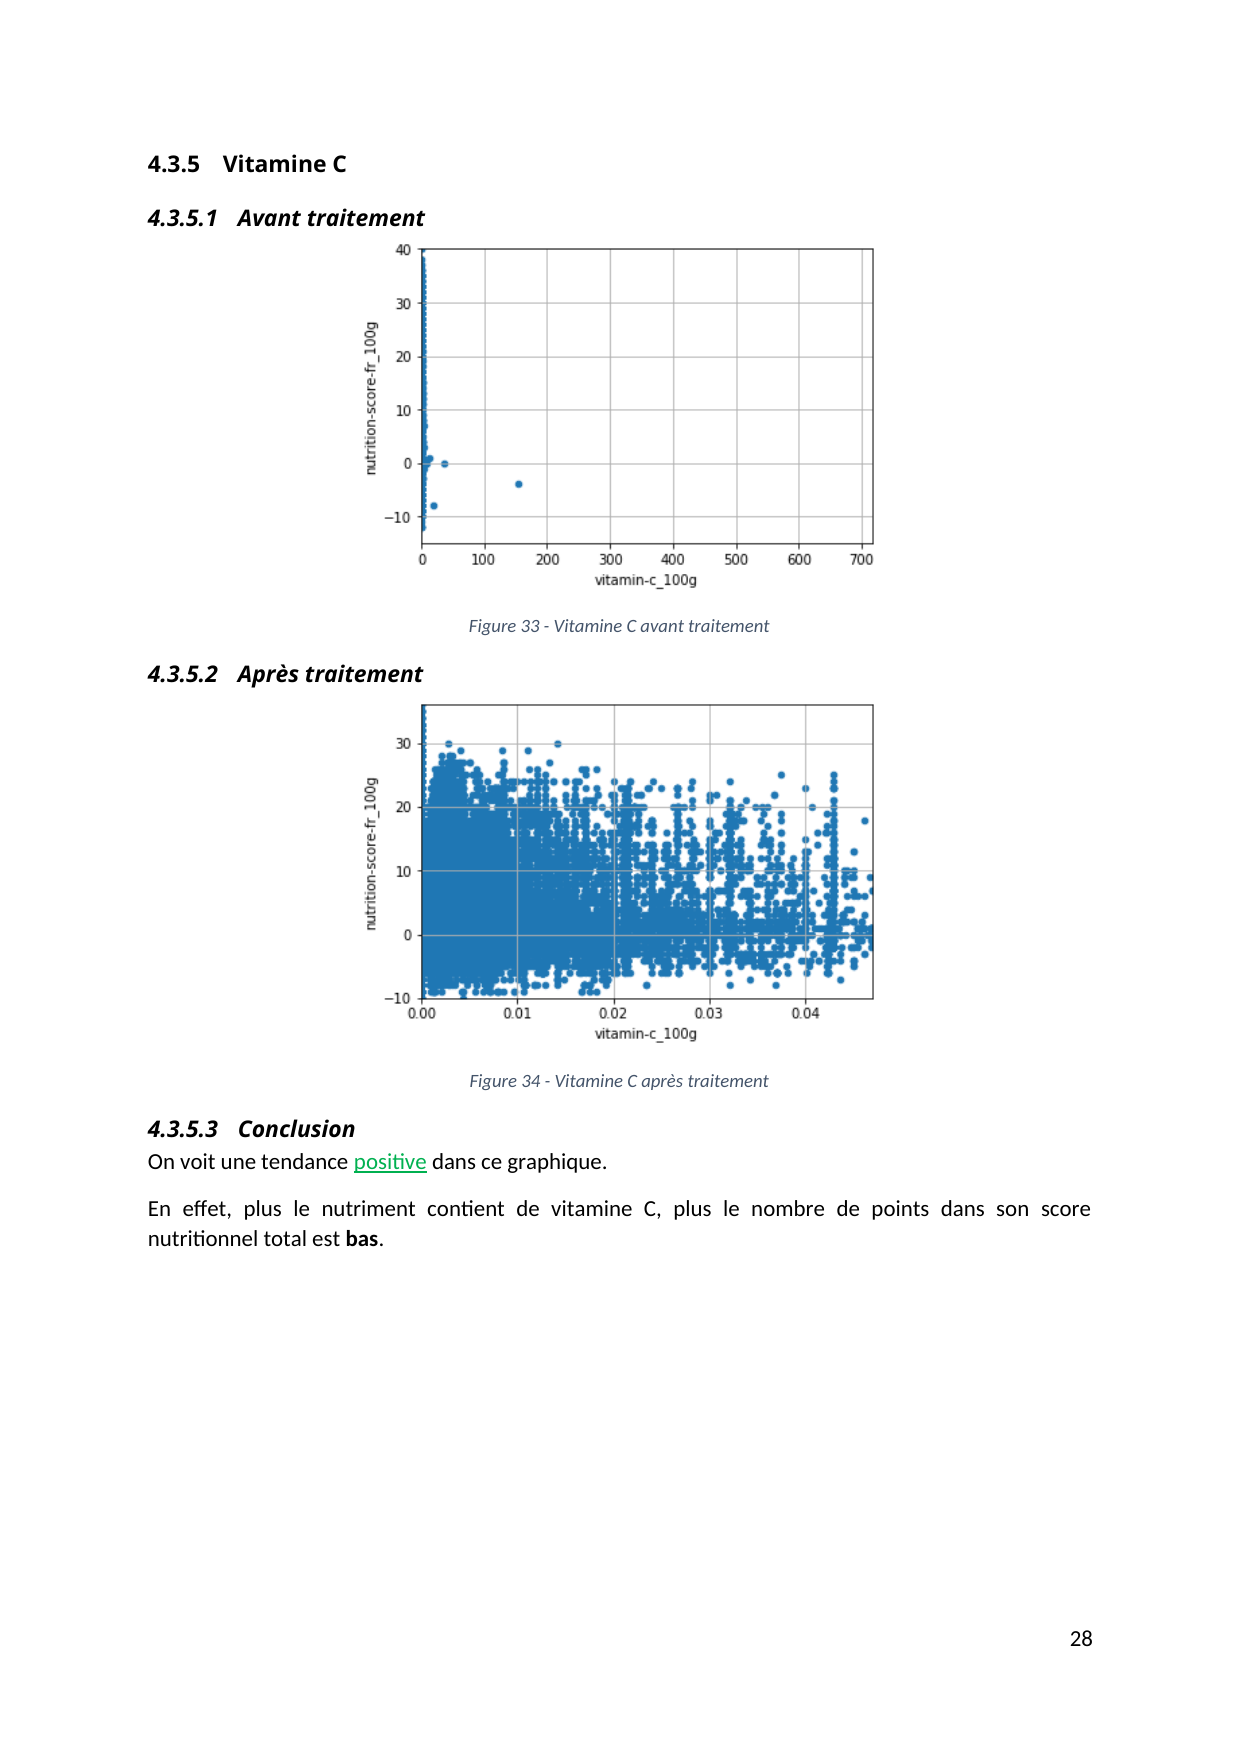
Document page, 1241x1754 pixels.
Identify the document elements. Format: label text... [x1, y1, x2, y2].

text En effet, plus le nutriment contient de vitamine C, plus le nombre de points dans son score nutritionnel total est bas. [148, 1194, 1093, 1252]
picture [354, 236, 886, 596]
picture [354, 691, 886, 1051]
subtitle Conclusion [148, 1113, 1093, 1145]
subtitle Vitamine C [148, 148, 1093, 179]
subtitle Avant traitement [148, 202, 1093, 233]
subtitle Après traitement [148, 658, 1093, 689]
text On voit une tendance positive dans ce graphique. [148, 1147, 1093, 1175]
